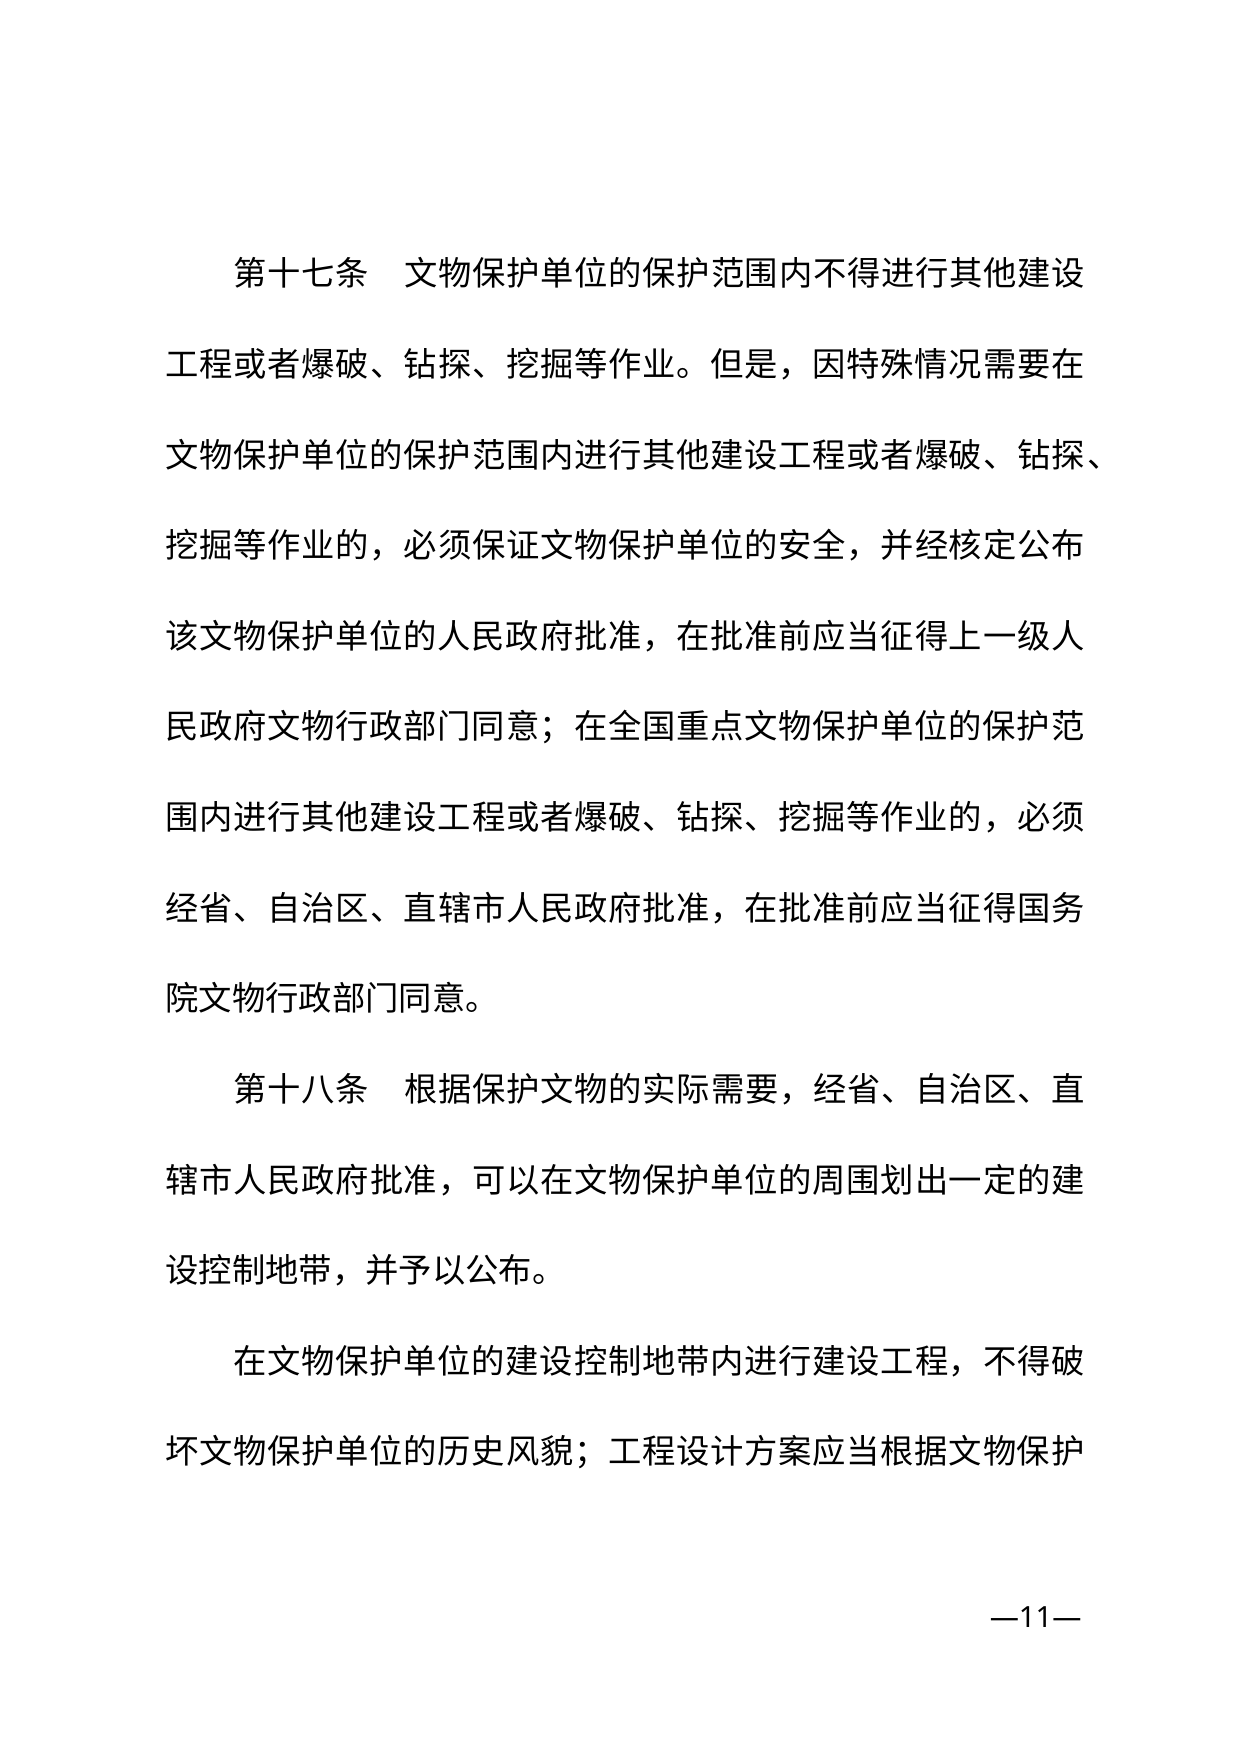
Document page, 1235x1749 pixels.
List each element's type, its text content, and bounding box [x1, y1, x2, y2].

text 第十七条 文物保护单位的保护范围内不得进行其他建设工程或者爆破、钻探、挖掘等作业。但是，因特殊情况需要在文物保护单位的保护范围内进行其他建设工程或者爆破、钻探、挖掘等作业的，必须保证文物保护单位的安全，并经核定公布该文物保护单位的人民政府批准，在批准前应当征得上一级人民政府文物行政部门同意；在全国重点文物保护单位的保护范围内进行其他建设工程或者爆破、钻探、挖掘等作业的，必须经省、自治区、直辖市人民政府批准，在批准前应当征得国务院文物行政部门同意。 [165, 226, 1087, 1042]
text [165, 1313, 1087, 1495]
text 第十八条 根据保护文物的实际需要，经省、自治区、直辖市人民政府批准，可以在文物保护单位的周围划出一定的建设控制地带，并予以公布。 [165, 1042, 1087, 1313]
